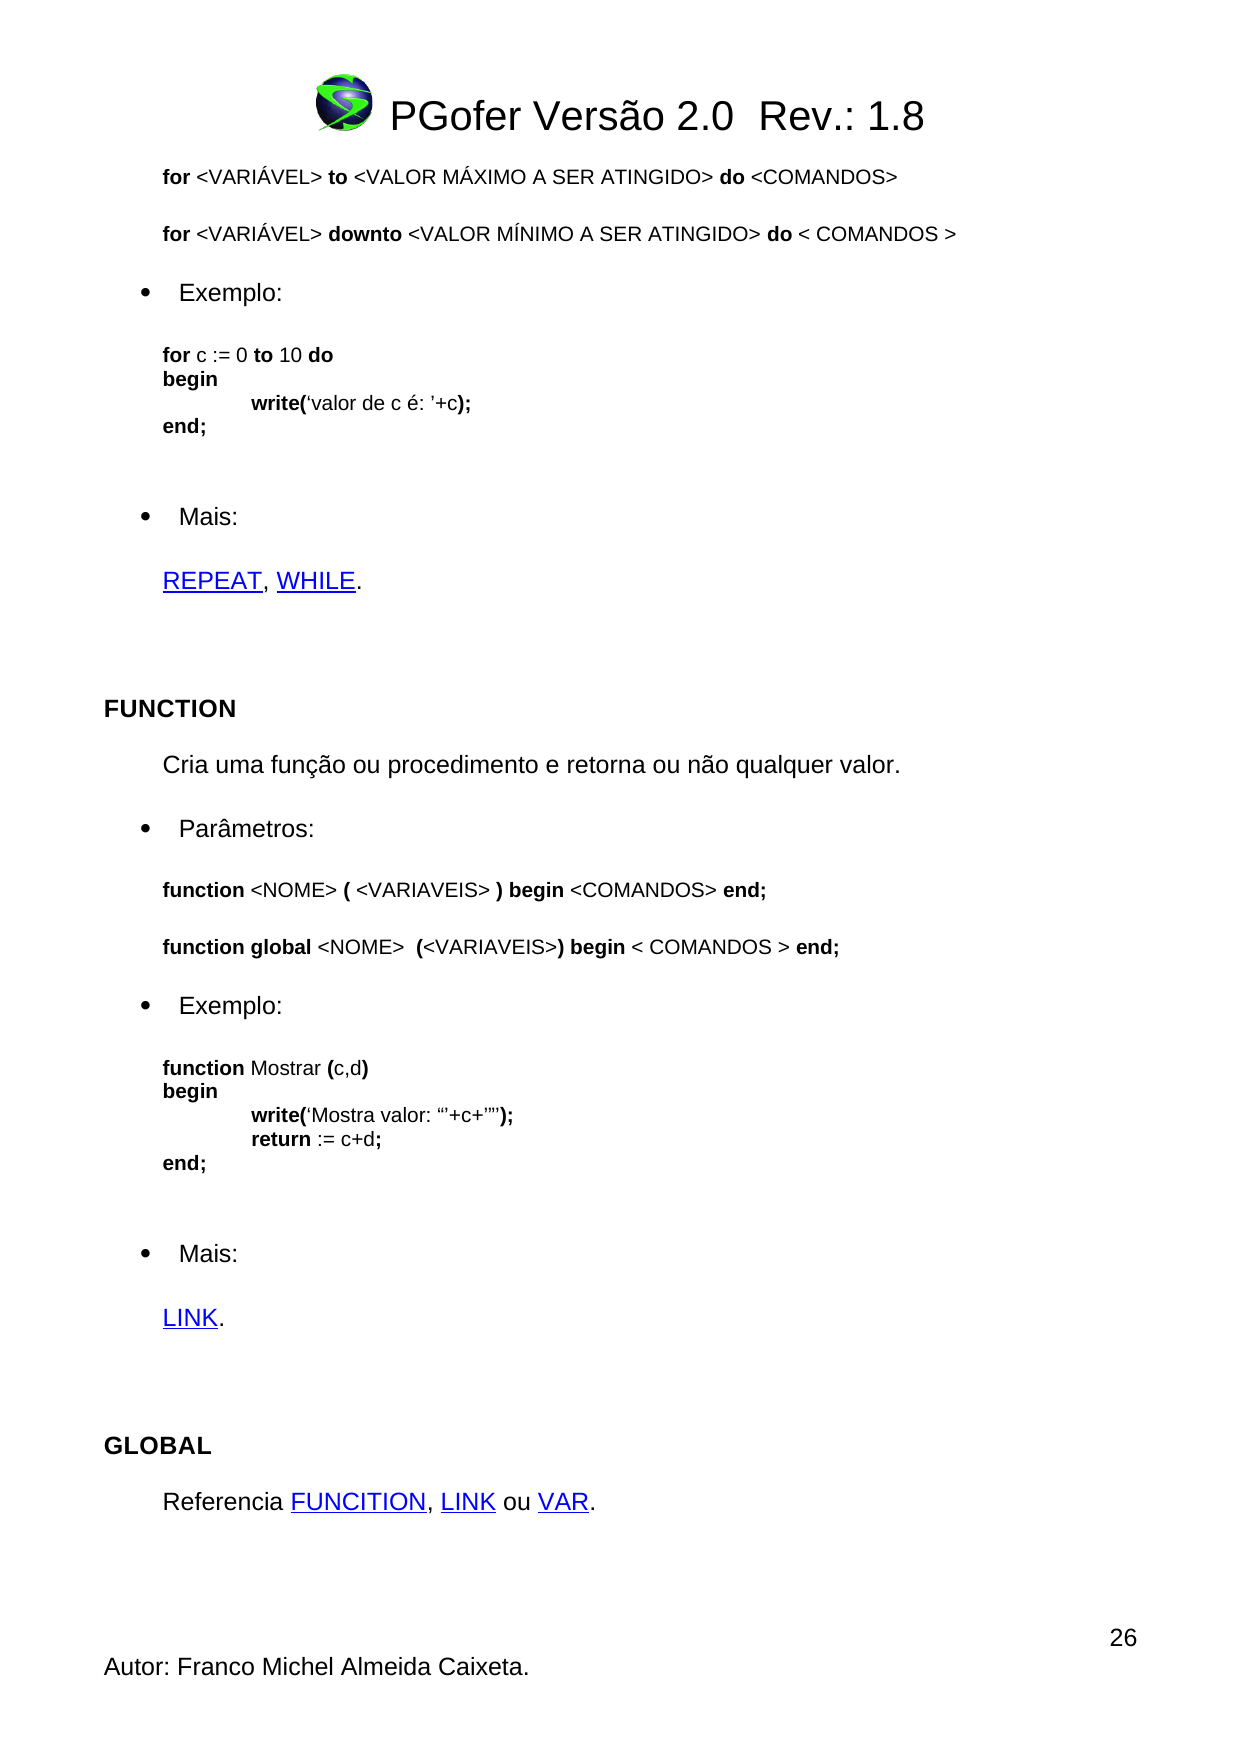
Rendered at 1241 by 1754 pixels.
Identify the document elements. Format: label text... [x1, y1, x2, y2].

list Exemplo: [141, 991, 1137, 1020]
subtitle GLOBAL [103, 1431, 1137, 1460]
text for <VARIÁVEL> downto <VALOR MÍNIMO A SER ATINGIDO> do < COMANDOS > [103, 222, 1137, 246]
list Mais: [141, 502, 1137, 531]
subtitle FUNCTION [103, 694, 1137, 723]
list Exemplo: [141, 278, 1137, 307]
text begin [103, 366, 1137, 390]
text begin [103, 1079, 1137, 1103]
text for c := 0 to 10 do [103, 342, 1137, 366]
text for <VARIÁVEL> to <VALOR MÁXIMO A SER ATINGIDO> do <COMANDOS> [103, 165, 1137, 189]
text return := c+d; [103, 1127, 1137, 1151]
text REPEAT, WHILE. [103, 566, 1137, 595]
text function Mostrar (c,d) [103, 1055, 1137, 1079]
text write(‘Mostra valor: “’+c+’”’); [103, 1103, 1137, 1127]
text function global <NOME> (<VARIAVEIS>) begin < COMANDOS > end; [103, 934, 1137, 958]
text end; [103, 414, 1137, 438]
text LINK. [103, 1303, 1137, 1332]
text end; [103, 1151, 1137, 1175]
text Referencia FUNCITION, LINK ou VAR. [103, 1487, 1137, 1516]
list Mais: [141, 1239, 1137, 1268]
list Parâmetros: [141, 814, 1137, 843]
text write(‘valor de c é: ’+c); [103, 390, 1137, 414]
text Cria uma função ou procedimento e retorna ou não qualquer valor. [103, 750, 1137, 778]
text function <NOME> ( <VARIAVEIS> ) begin <COMANDOS> end; [103, 878, 1137, 902]
picture [315, 73, 373, 131]
